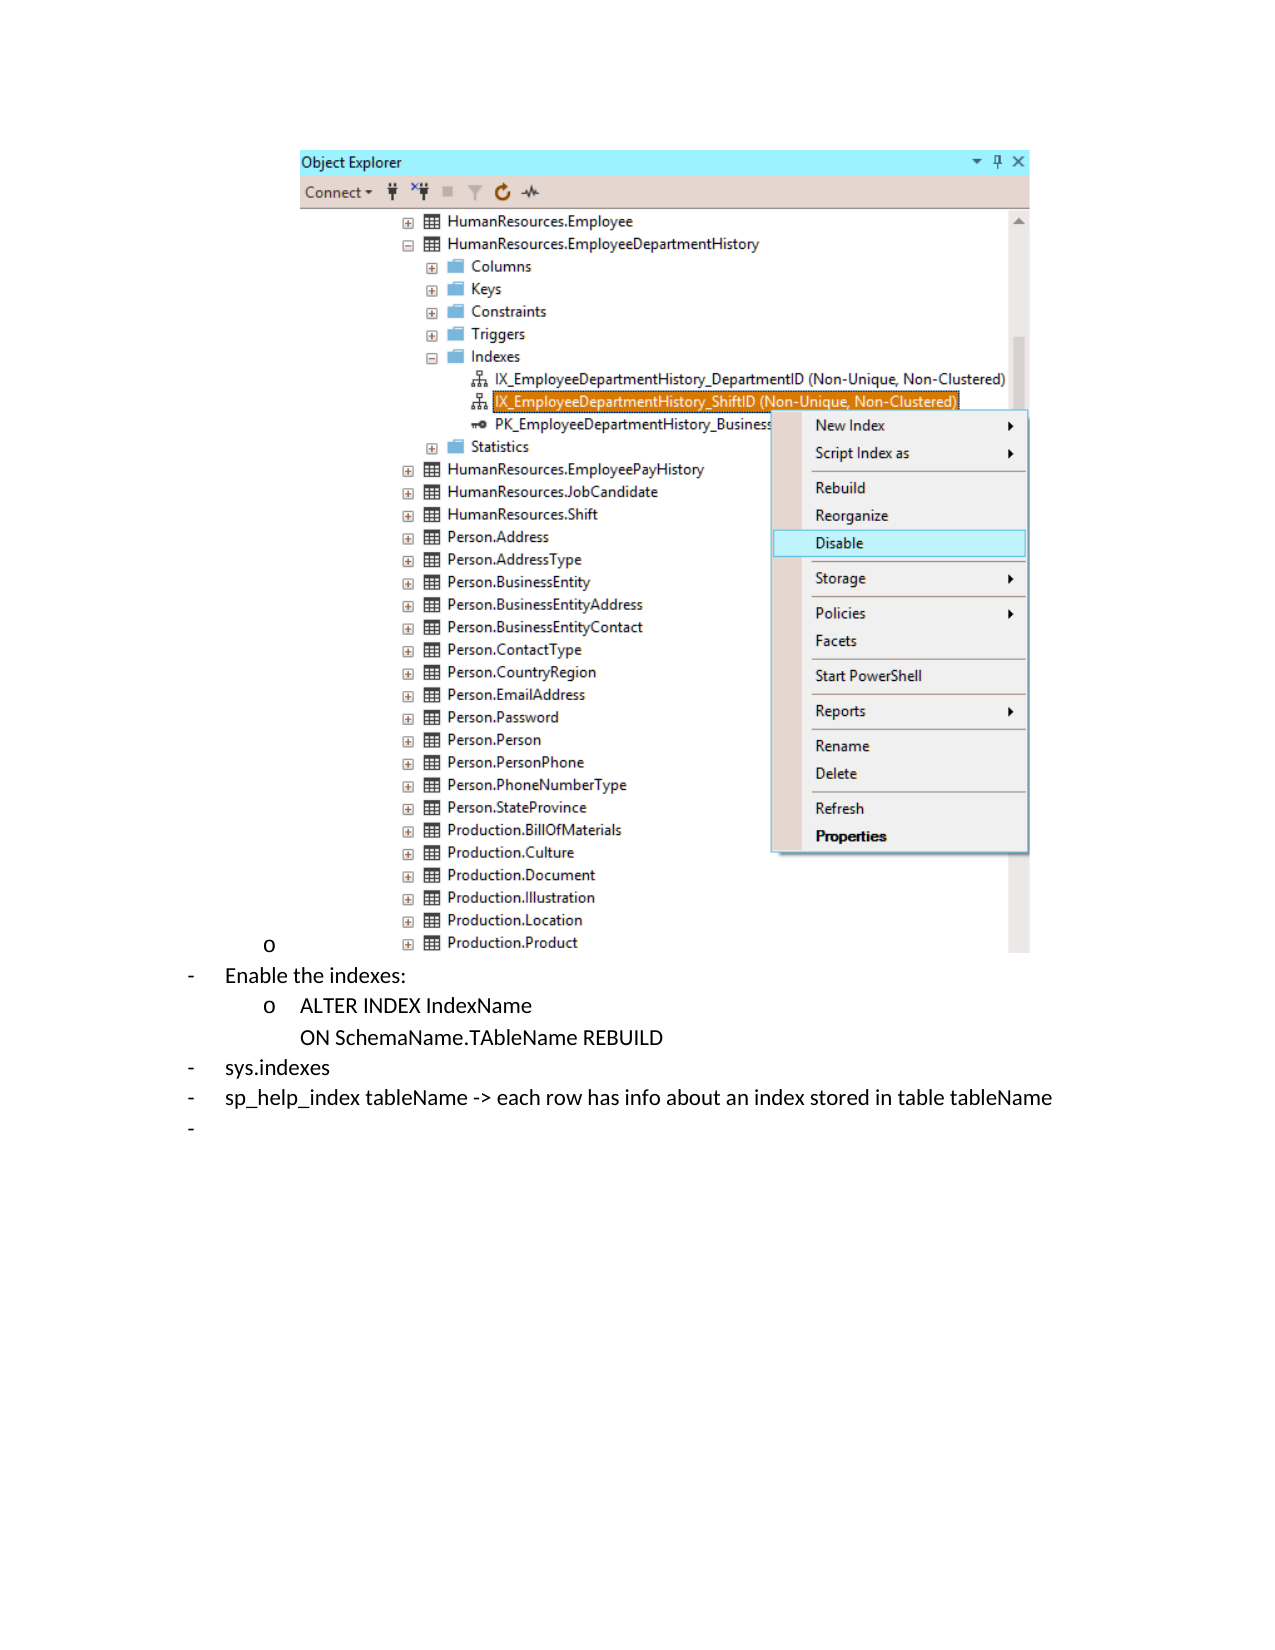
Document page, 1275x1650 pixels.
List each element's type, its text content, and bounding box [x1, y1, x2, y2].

list sp_help_index tableName -> each row has info about an index stored in table tableName [187, 1083, 1125, 1112]
list Enable the indexes: [187, 961, 1125, 989]
picture [300, 150, 1030, 953]
list ALTER INDEX IndexName [262, 992, 1125, 1021]
list ON SchemaName.TAbleName REBUILD [300, 1023, 1125, 1051]
list sys.indexes [187, 1053, 1125, 1081]
